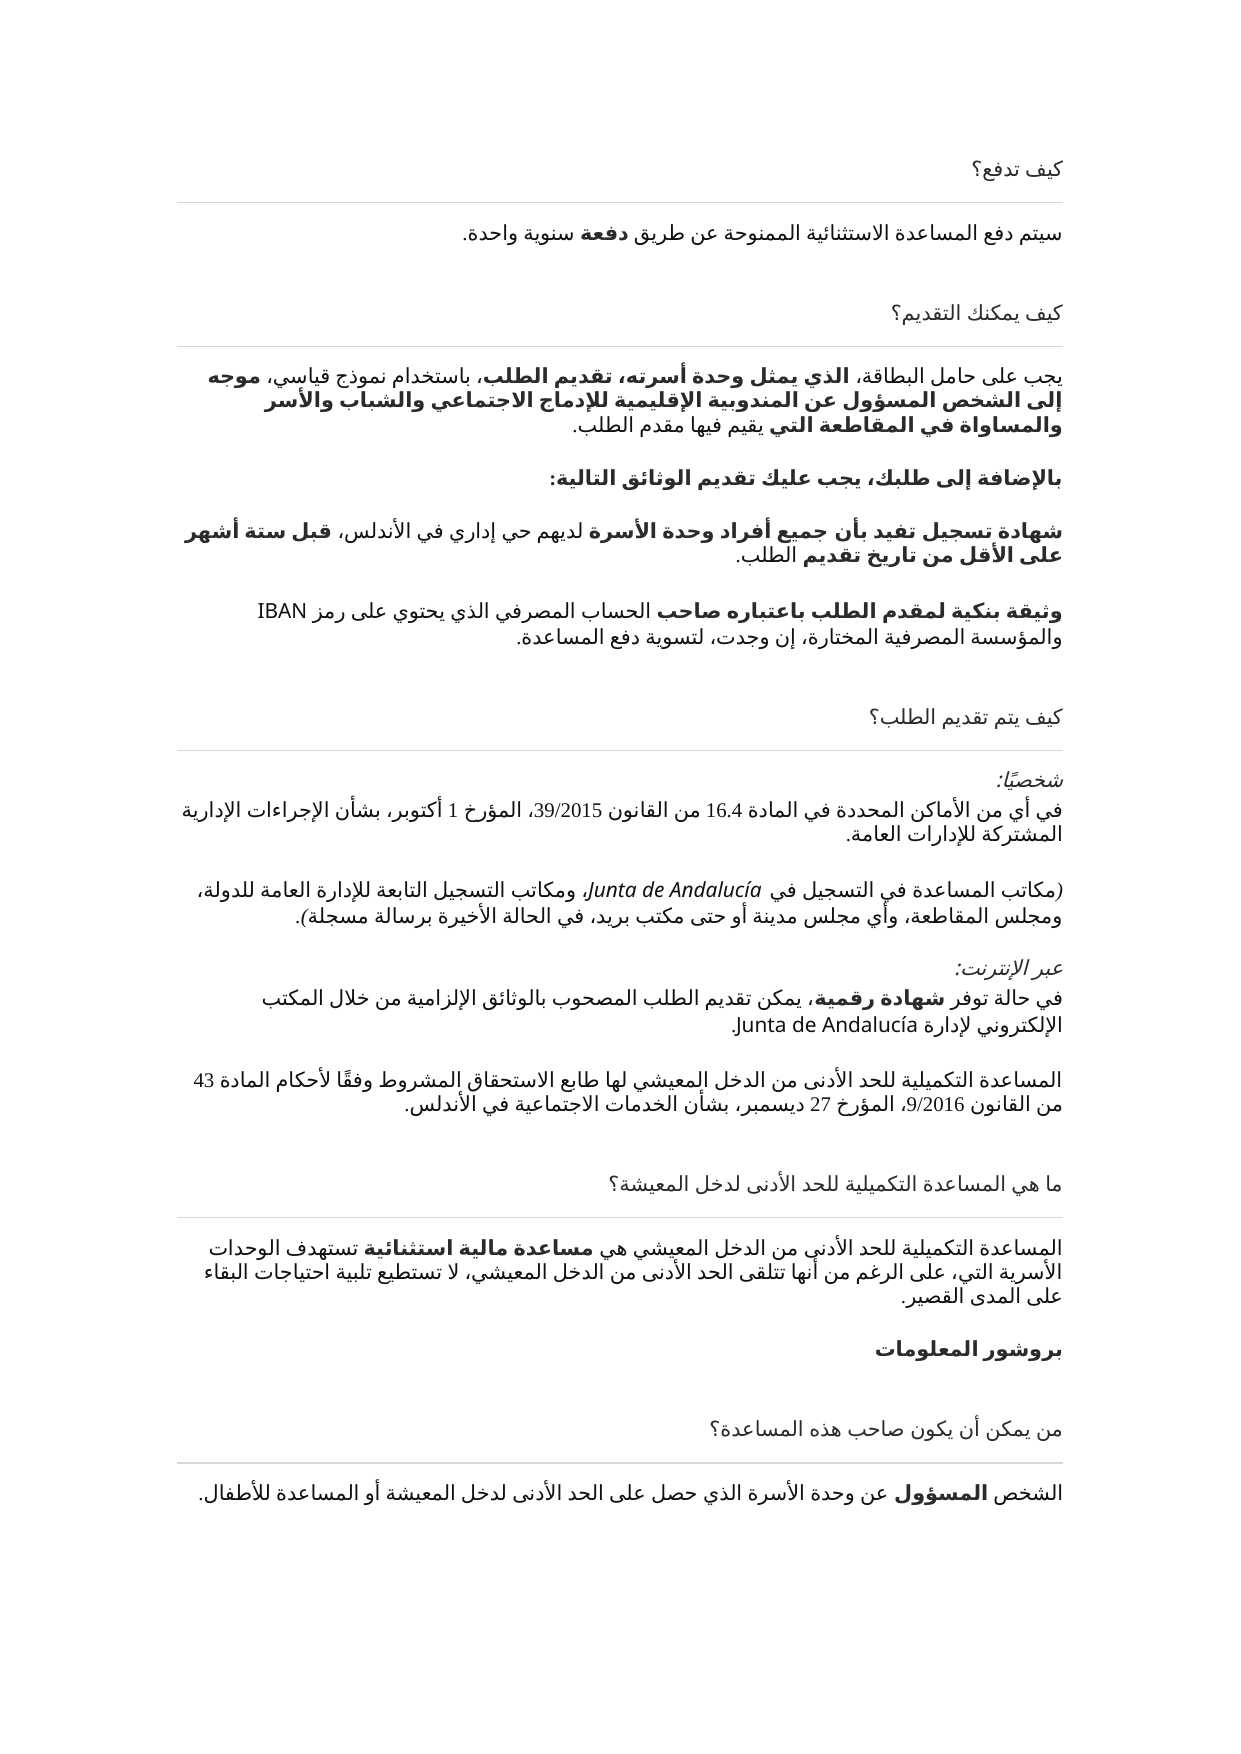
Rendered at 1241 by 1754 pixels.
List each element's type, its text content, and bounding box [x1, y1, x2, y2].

text في حالة توفر شهادة رقمية، يمكن تقديم الطلب المصحوب بالوثائق الإلزامية من خلال المكتب الإلكتروني لإدارة Junta de Andalucía. [177, 986, 1063, 1038]
text وثيقة بنكية لمقدم الطلب باعتباره صاحب الحساب المصرفي الذي يحتوي على رمز IBAN والمؤسسة المصرفية المختارة، إن وجدت، لتسوية دفع المساعدة. [177, 596, 1063, 649]
subtitle من يمكن أن يكون صاحب هذه المساعدة؟ [177, 1408, 1063, 1462]
text المساعدة التكميلية للحد الأدنى من الدخل المعيشي هي مساعدة مالية استثنائية تستهدف الوحدات الأسرية التي، على الرغم من أنها تتلقى الحد الأدنى من الدخل المعيشي، لا تستطيع تلبية احتياجات البقاء على المدى القصير. [177, 1236, 1063, 1308]
subtitle كيف يتم تقديم الطلب؟ [177, 696, 1063, 750]
text يجب على حامل البطاقة، الذي يمثل وحدة أسرته، تقديم الطلب، باستخدام نموذج قياسي، موجه إلى الشخص المسؤول عن المندوبية الإقليمية للإدماج الاجتماعي والشباب والأسر والمساواة في المقاطعة التي يقيم فيها مقدم الطلب. [177, 364, 1063, 437]
subtitle كيف تدفع؟ [177, 148, 1063, 202]
subtitle كيف يمكنك التقديم؟ [177, 291, 1063, 346]
text شهادة تسجيل تفيد بأن جميع أفراد وحدة الأسرة لديهم حي إداري في الأندلس، قبل ستة أشهر على الأقل من تاريخ تقديم الطلب. [177, 519, 1063, 567]
text بروشور المعلومات [177, 1337, 1063, 1361]
text (مكاتب المساعدة في التسجيل في Junta de Andalucía، ومكاتب التسجيل التابعة للإدارة العامة للدولة، ومجلس المقاطعة، وأي مجلس مدينة أو حتى مكتب بريد، في الحالة الأخيرة برسالة مسجلة). [177, 875, 1063, 928]
text المساعدة التكميلية للحد الأدنى من الدخل المعيشي لها طابع الاستحقاق المشروط وفقًا لأحكام المادة 43 من القانون 9/2016، المؤرخ 27 ديسمبر، بشأن الخدمات الاجتماعية في الأندلس. [177, 1068, 1063, 1116]
text بالإضافة إلى طلبك، يجب عليك تقديم الوثائق التالية: [177, 466, 1063, 490]
text الشخص المسؤول عن وحدة الأسرة الذي حصل على الحد الأدنى لدخل المعيشة أو المساعدة للأطفال. [177, 1481, 1063, 1505]
subtitle ما هي المساعدة التكميلية للحد الأدنى لدخل المعيشة؟ [177, 1163, 1063, 1217]
text سيتم دفع المساعدة الاستثنائية الممنوحة عن طريق دفعة سنوية واحدة. [177, 221, 1063, 244]
subtitle عبر الإنترنت: [177, 957, 1063, 984]
subtitle شخصيًا: [177, 768, 1063, 796]
text في أي من الأماكن المحددة في المادة 16.4 من القانون 39/2015، المؤرخ 1 أكتوبر، بشأن الإجراءات الإدارية المشتركة للإدارات العامة. [177, 798, 1063, 846]
